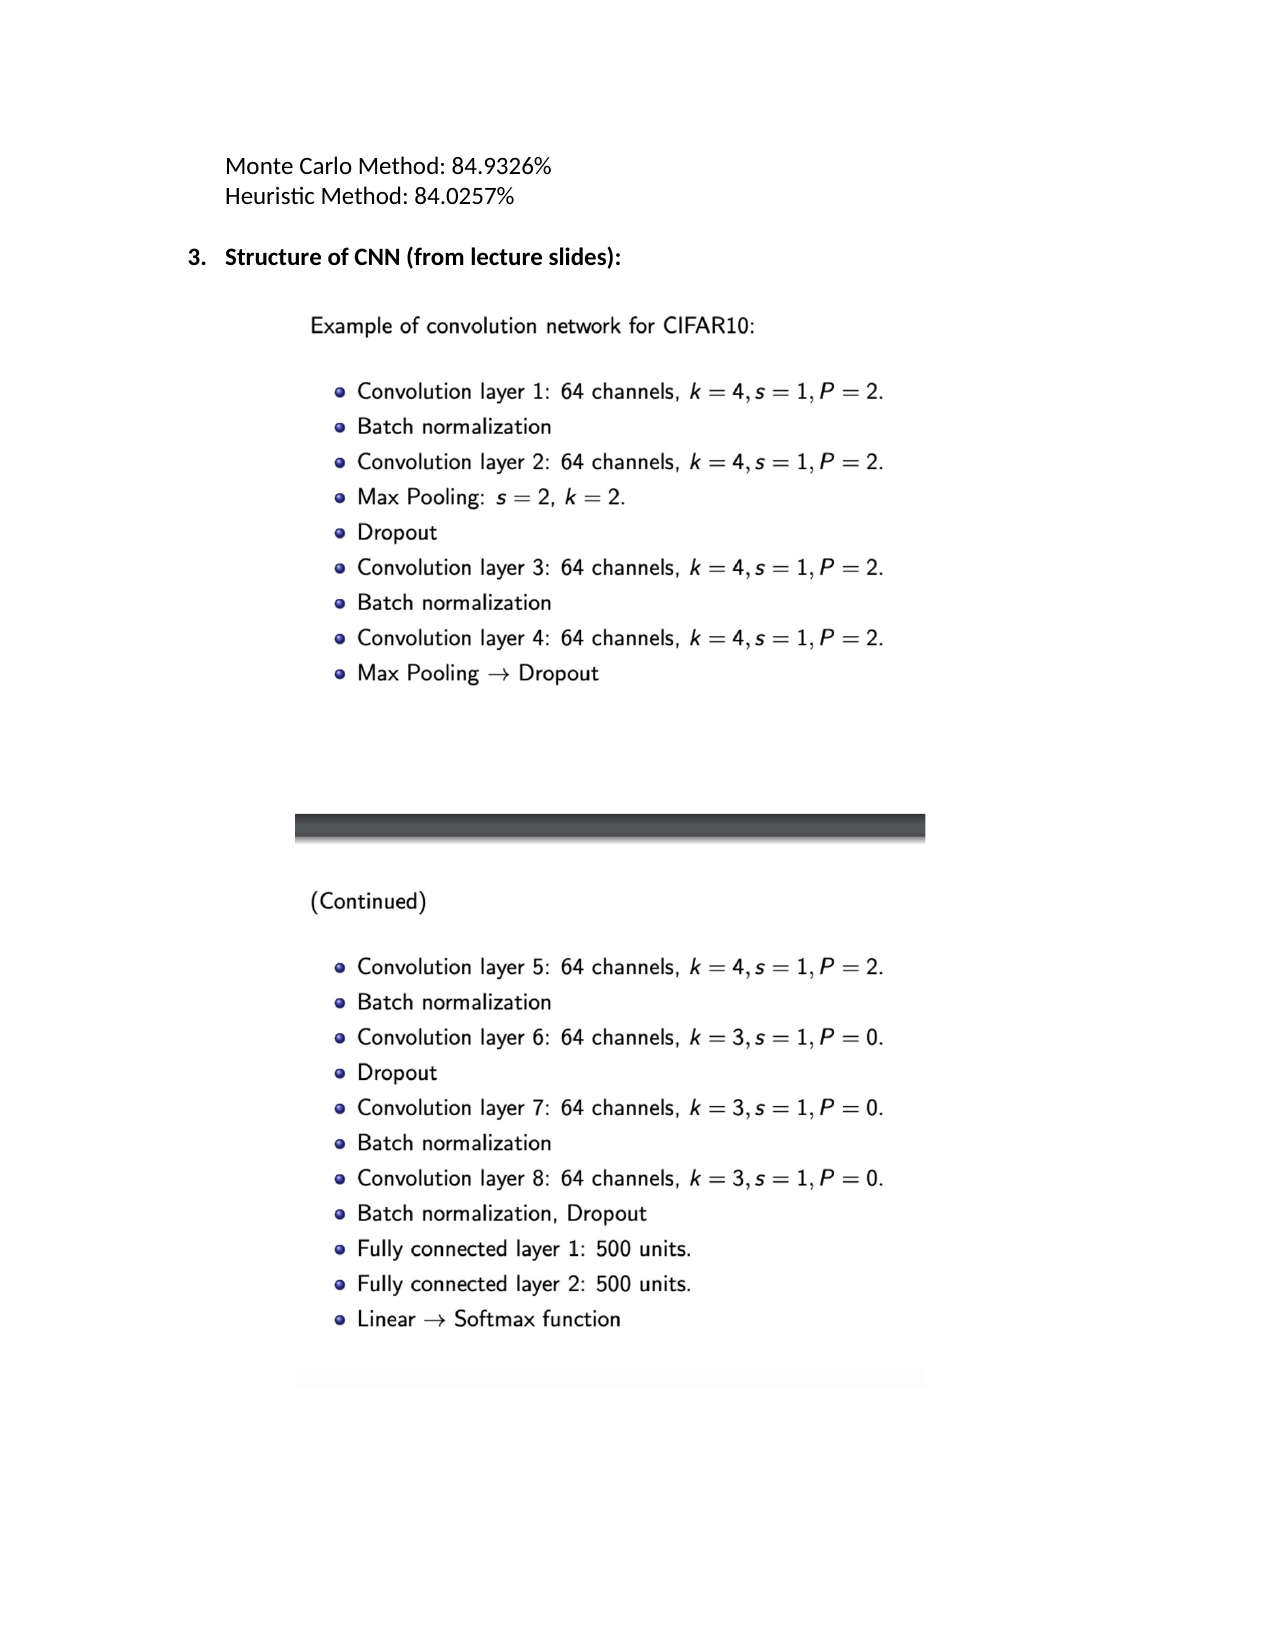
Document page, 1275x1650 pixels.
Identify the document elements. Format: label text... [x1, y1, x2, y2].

list Monte Carlo Method: 84.9326% [225, 150, 1125, 181]
list Structure of CNN (from lecture slides): [187, 242, 1125, 272]
list Heuristic Method: 84.0257% [225, 181, 1125, 211]
picture [295, 303, 926, 1387]
